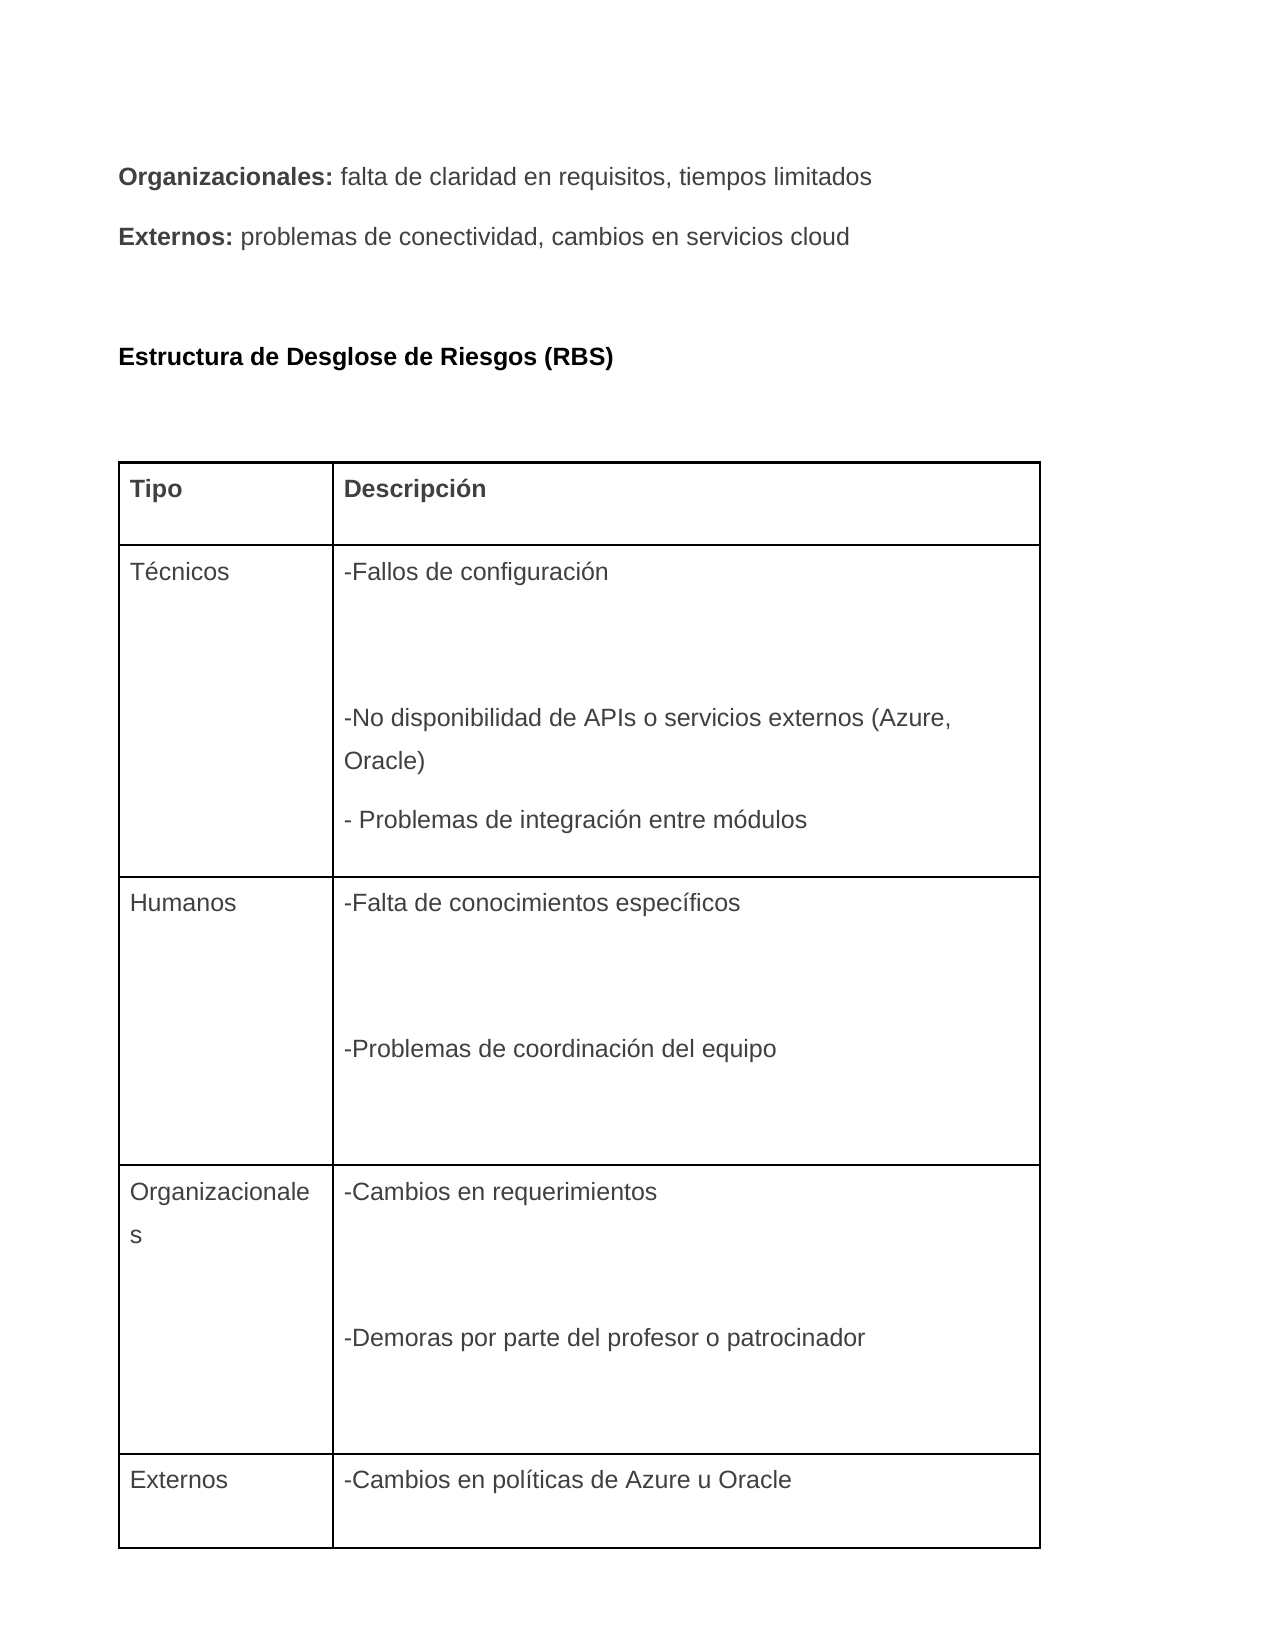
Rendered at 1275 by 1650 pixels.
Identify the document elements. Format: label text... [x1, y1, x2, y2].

table_cell -Falta de conocimientos específicos -Problemas de coordinación del equipo [334, 878, 1039, 1164]
table_cell -Fallos de configuración -No disponibilidad de APIs o servicios externos (Azure, Oracle) - Problemas de integración entre módulos [334, 546, 1039, 876]
table_header Tipo [120, 464, 332, 544]
text Externos: problemas de conectividad, cambios en servicios cloud [118, 222, 1152, 251]
table_cell Externos [120, 1455, 332, 1547]
text Estructura de Desglose de Riesgos (RBS) [118, 342, 1152, 371]
text Organizacionales: falta de claridad en requisitos, tiempos limitados [118, 162, 1152, 191]
table_cell Humanos [120, 878, 332, 1164]
table_cell -Cambios en requerimientos -Demoras por parte del profesor o patrocinador [334, 1166, 1039, 1452]
table_header Descripción [334, 464, 1039, 544]
table_cell Organizacionales [120, 1166, 332, 1452]
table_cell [334, 1455, 1039, 1547]
table_cell Técnicos [120, 546, 332, 876]
